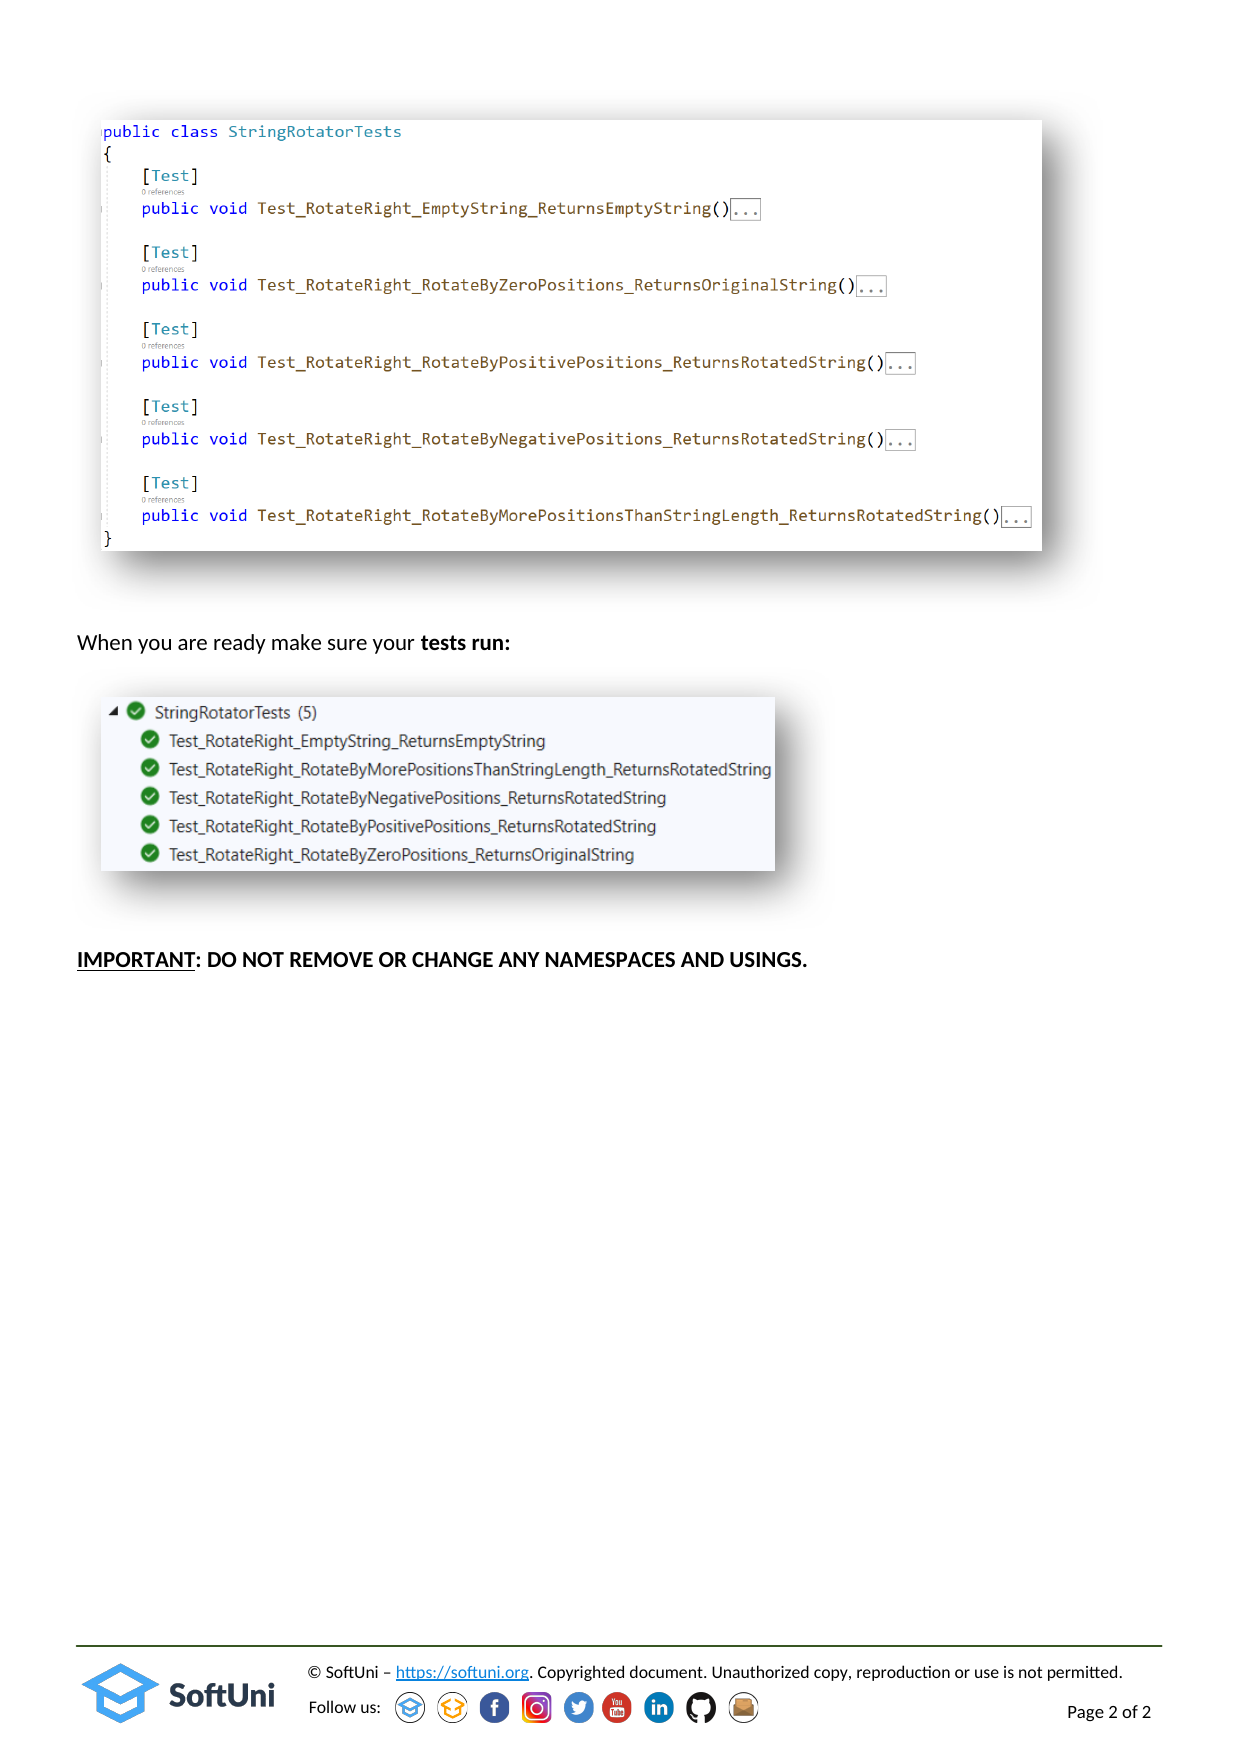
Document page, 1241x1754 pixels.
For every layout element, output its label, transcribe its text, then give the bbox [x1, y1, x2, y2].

picture [479, 1692, 510, 1723]
picture [602, 1692, 632, 1723]
picture [75, 1658, 281, 1729]
picture [686, 1692, 716, 1723]
picture [522, 1692, 552, 1723]
text IMPORTANT: DO NOT REMOVE OR CHANGE ANY NAMESPACES AND USINGS. [77, 946, 1163, 973]
picture [101, 697, 775, 871]
picture [658, 1705, 667, 1714]
picture [564, 1692, 594, 1723]
text When you are ready make sure your tests run: [77, 628, 1163, 656]
picture [644, 1714, 653, 1723]
picture [728, 1692, 759, 1723]
picture [665, 1714, 674, 1723]
picture [101, 120, 1042, 551]
picture [437, 1692, 468, 1723]
picture [395, 1692, 425, 1723]
picture [644, 1692, 653, 1701]
picture [665, 1692, 674, 1701]
